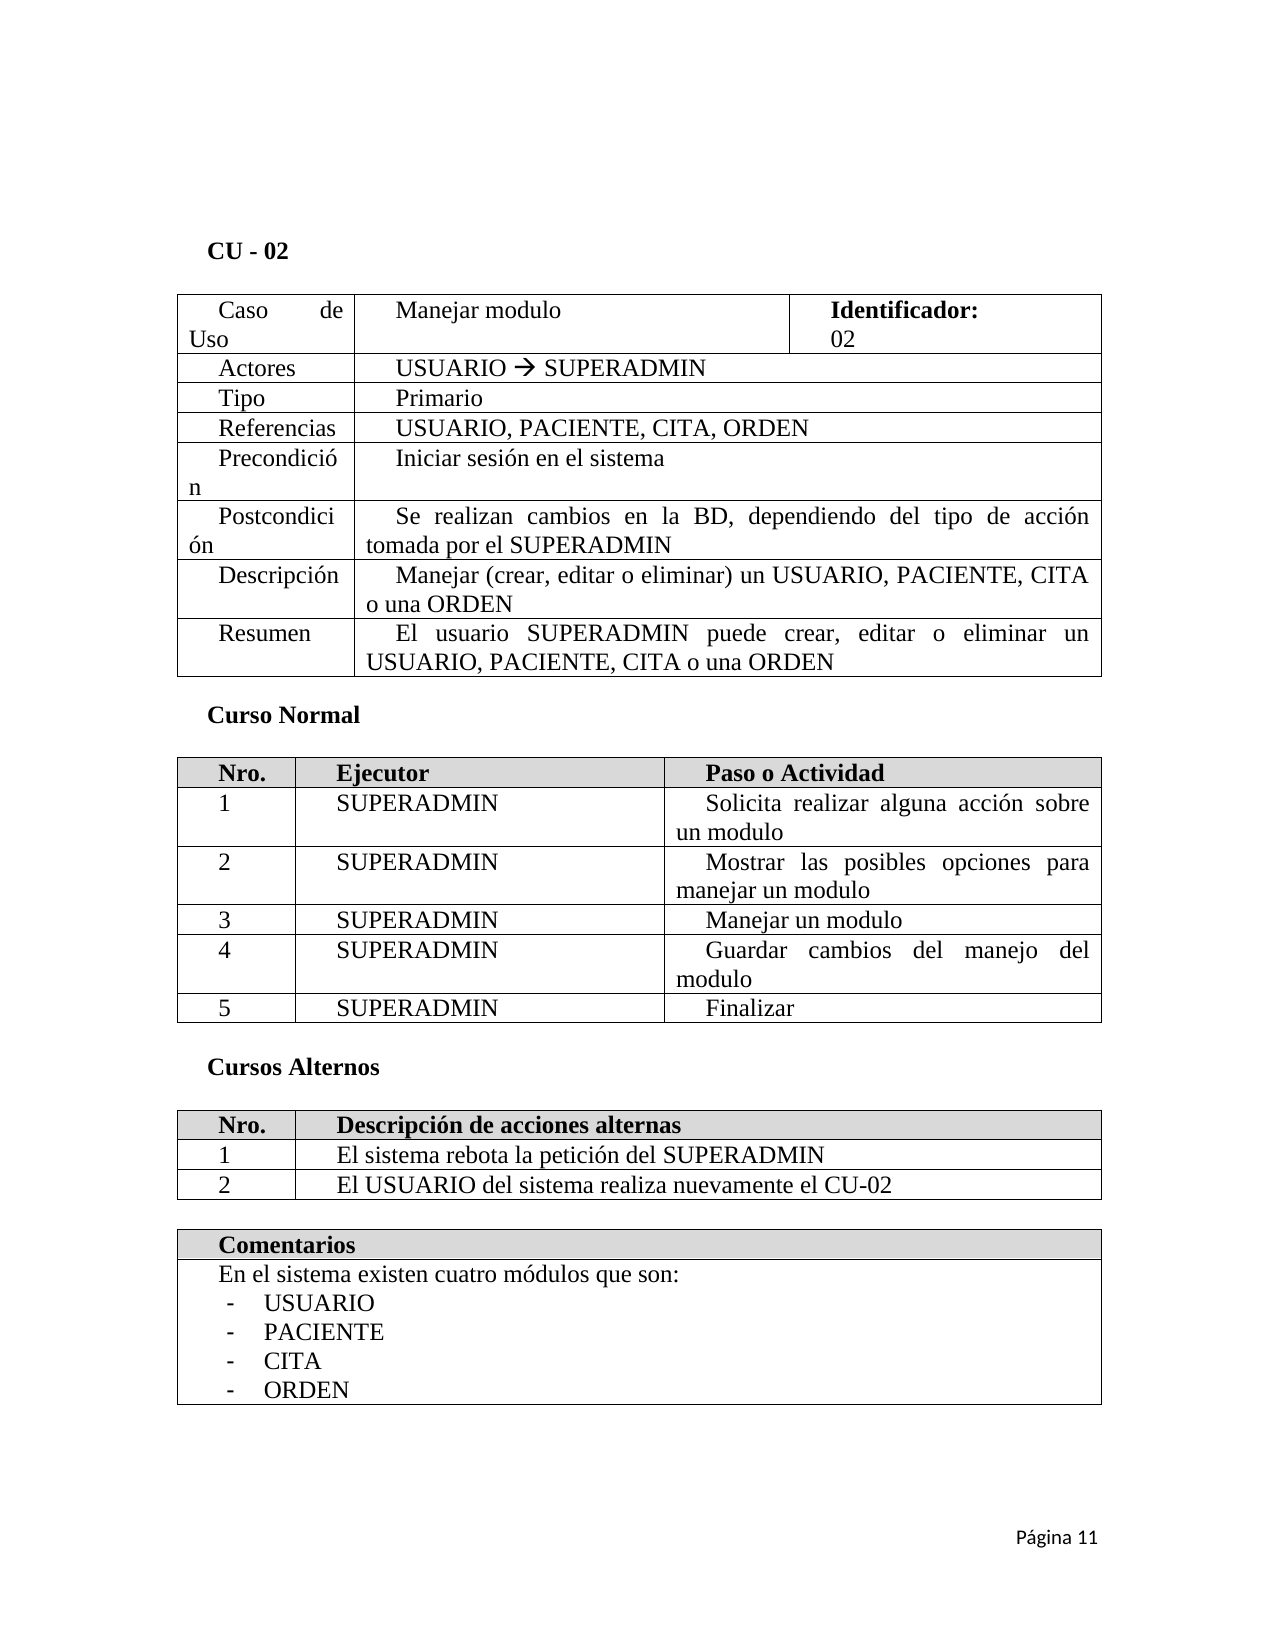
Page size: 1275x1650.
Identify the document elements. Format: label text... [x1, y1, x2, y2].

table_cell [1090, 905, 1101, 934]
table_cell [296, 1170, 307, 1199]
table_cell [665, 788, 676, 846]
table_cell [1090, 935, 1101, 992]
table_cell 1 [178, 788, 295, 846]
table_header Comentarios [178, 1230, 1101, 1258]
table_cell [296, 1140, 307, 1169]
table_cell 2 [178, 847, 295, 904]
table_header Paso o Actividad [665, 758, 1101, 787]
table_cell En el sistema existen cuatro módulos que son: USUARIO PACIENTE CITA ORDEN [178, 1260, 1101, 1404]
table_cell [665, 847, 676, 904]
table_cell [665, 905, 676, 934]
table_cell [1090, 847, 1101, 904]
table_cell Iniciar sesión en el sistema [355, 443, 1101, 500]
table_cell Descripción [178, 560, 354, 617]
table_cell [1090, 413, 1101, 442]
table_header Manejar modulo [355, 295, 789, 352]
table_header Nro. [178, 758, 295, 787]
table_cell 4 [178, 935, 295, 992]
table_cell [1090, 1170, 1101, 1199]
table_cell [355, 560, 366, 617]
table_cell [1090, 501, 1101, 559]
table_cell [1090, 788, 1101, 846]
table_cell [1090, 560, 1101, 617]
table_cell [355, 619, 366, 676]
table_header Ejecutor [296, 758, 664, 787]
table_header Descripción de acciones alternas [296, 1111, 1101, 1139]
table_cell SUPERADMIN [296, 847, 664, 904]
subtitle CU - 02 [177, 236, 1098, 265]
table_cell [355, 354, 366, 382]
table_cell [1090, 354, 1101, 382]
table_cell SUPERADMIN [296, 788, 664, 846]
table_cell SUPERADMIN [296, 935, 664, 992]
table_cell Resumen [178, 619, 354, 676]
table_header Nro. [178, 1111, 295, 1139]
text Curso Normal [177, 700, 1098, 728]
text Cursos Alternos [177, 1052, 1098, 1081]
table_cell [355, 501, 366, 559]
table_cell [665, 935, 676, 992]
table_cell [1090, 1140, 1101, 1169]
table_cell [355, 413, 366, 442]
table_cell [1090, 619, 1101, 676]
